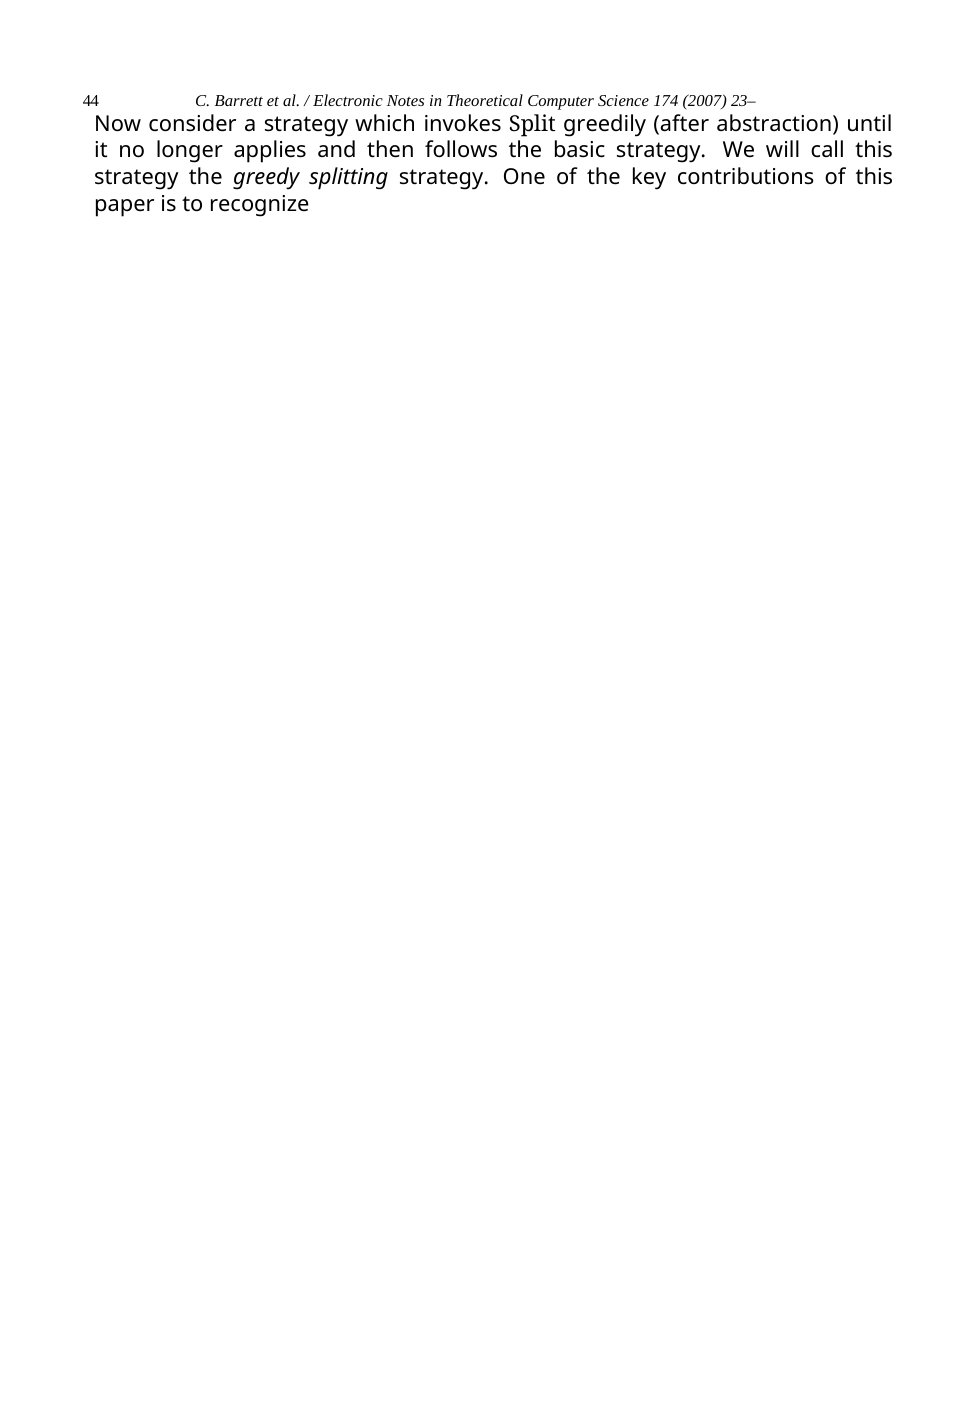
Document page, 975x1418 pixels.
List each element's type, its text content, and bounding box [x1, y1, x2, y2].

text Now consider a strategy which invokes Split greedily (after abstraction) until it no longer applies and then follows the basic strategy. We will call this strategy the greedy splitting strategy. One of the key contributions of this paper is to recognize [94, 110, 893, 218]
